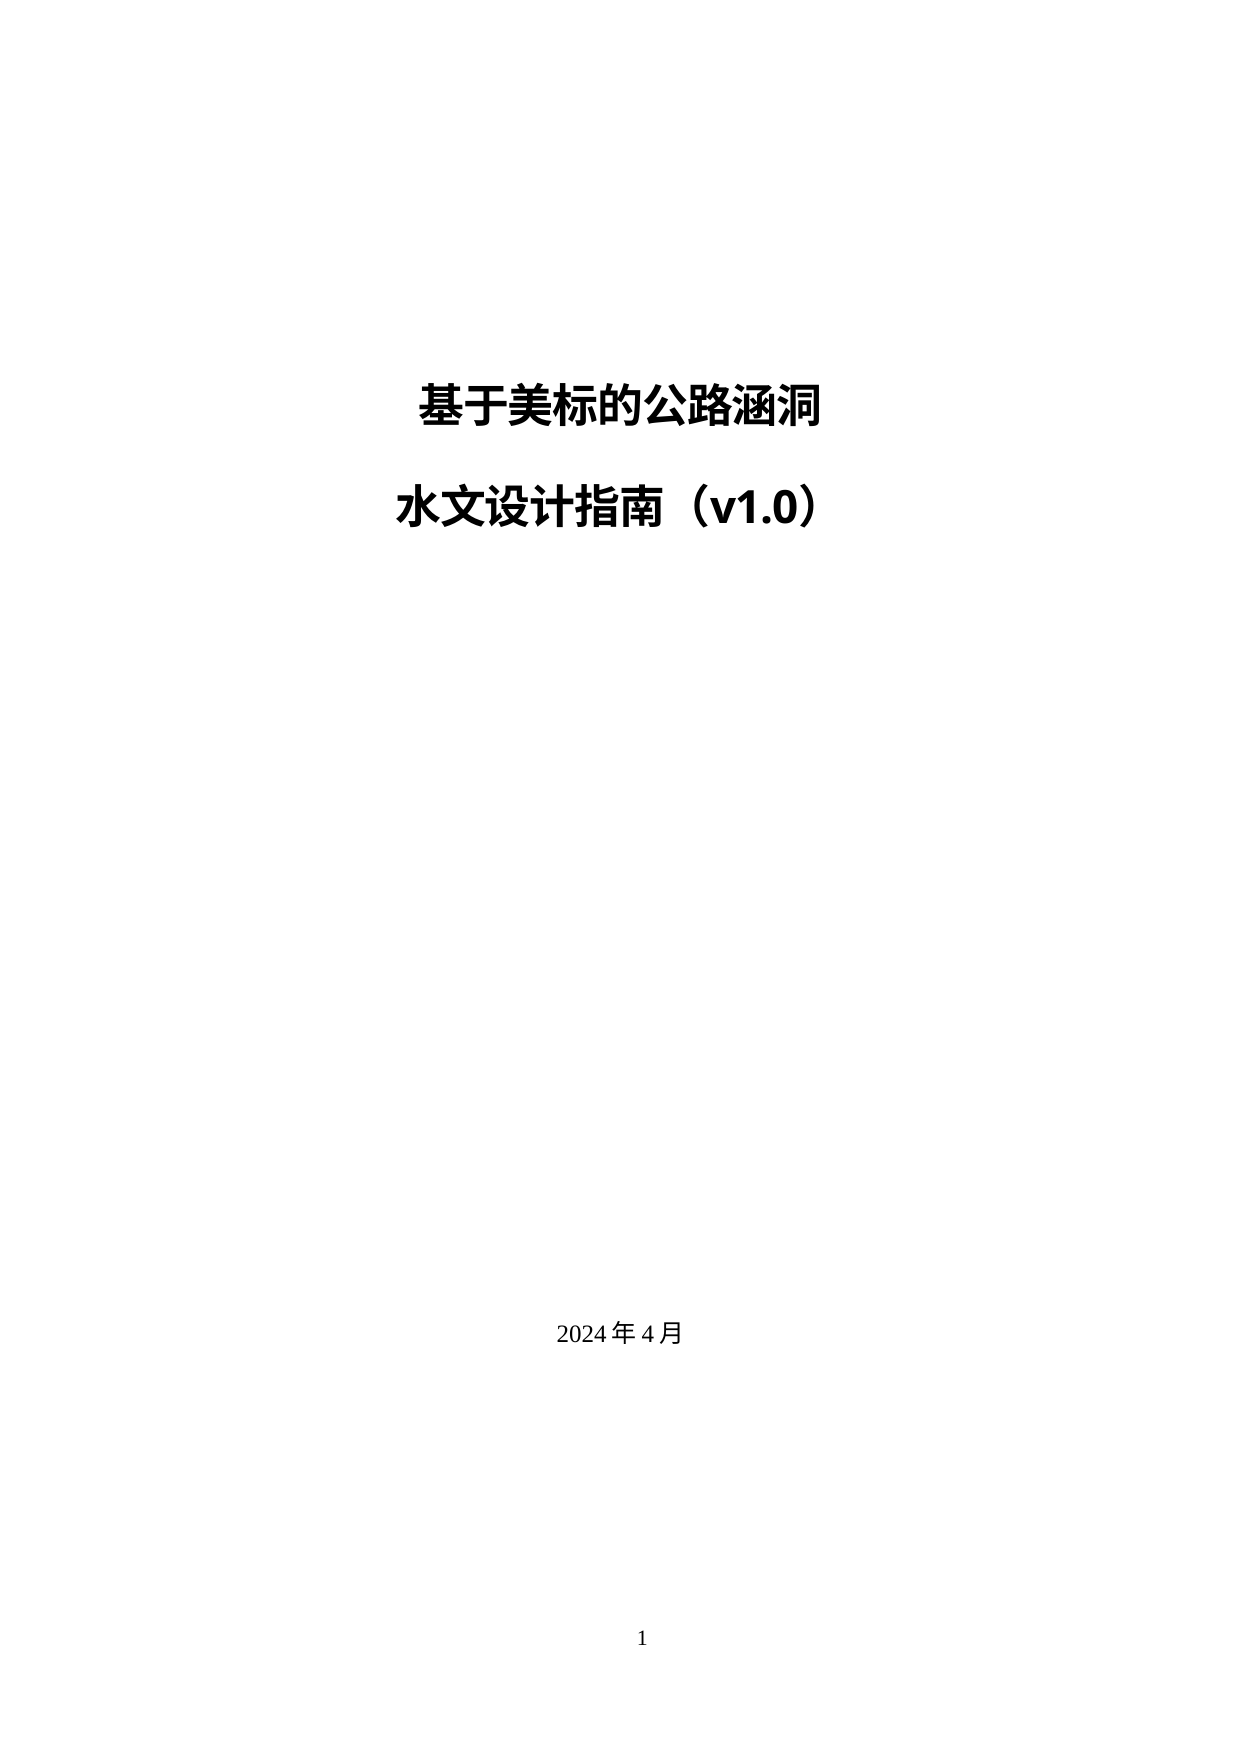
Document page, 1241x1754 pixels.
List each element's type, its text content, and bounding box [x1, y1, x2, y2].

title 基于美标的公路涵洞 水文设计指南（v1.0） [148, 368, 1093, 538]
text 2024年4月 [148, 1298, 1093, 1366]
